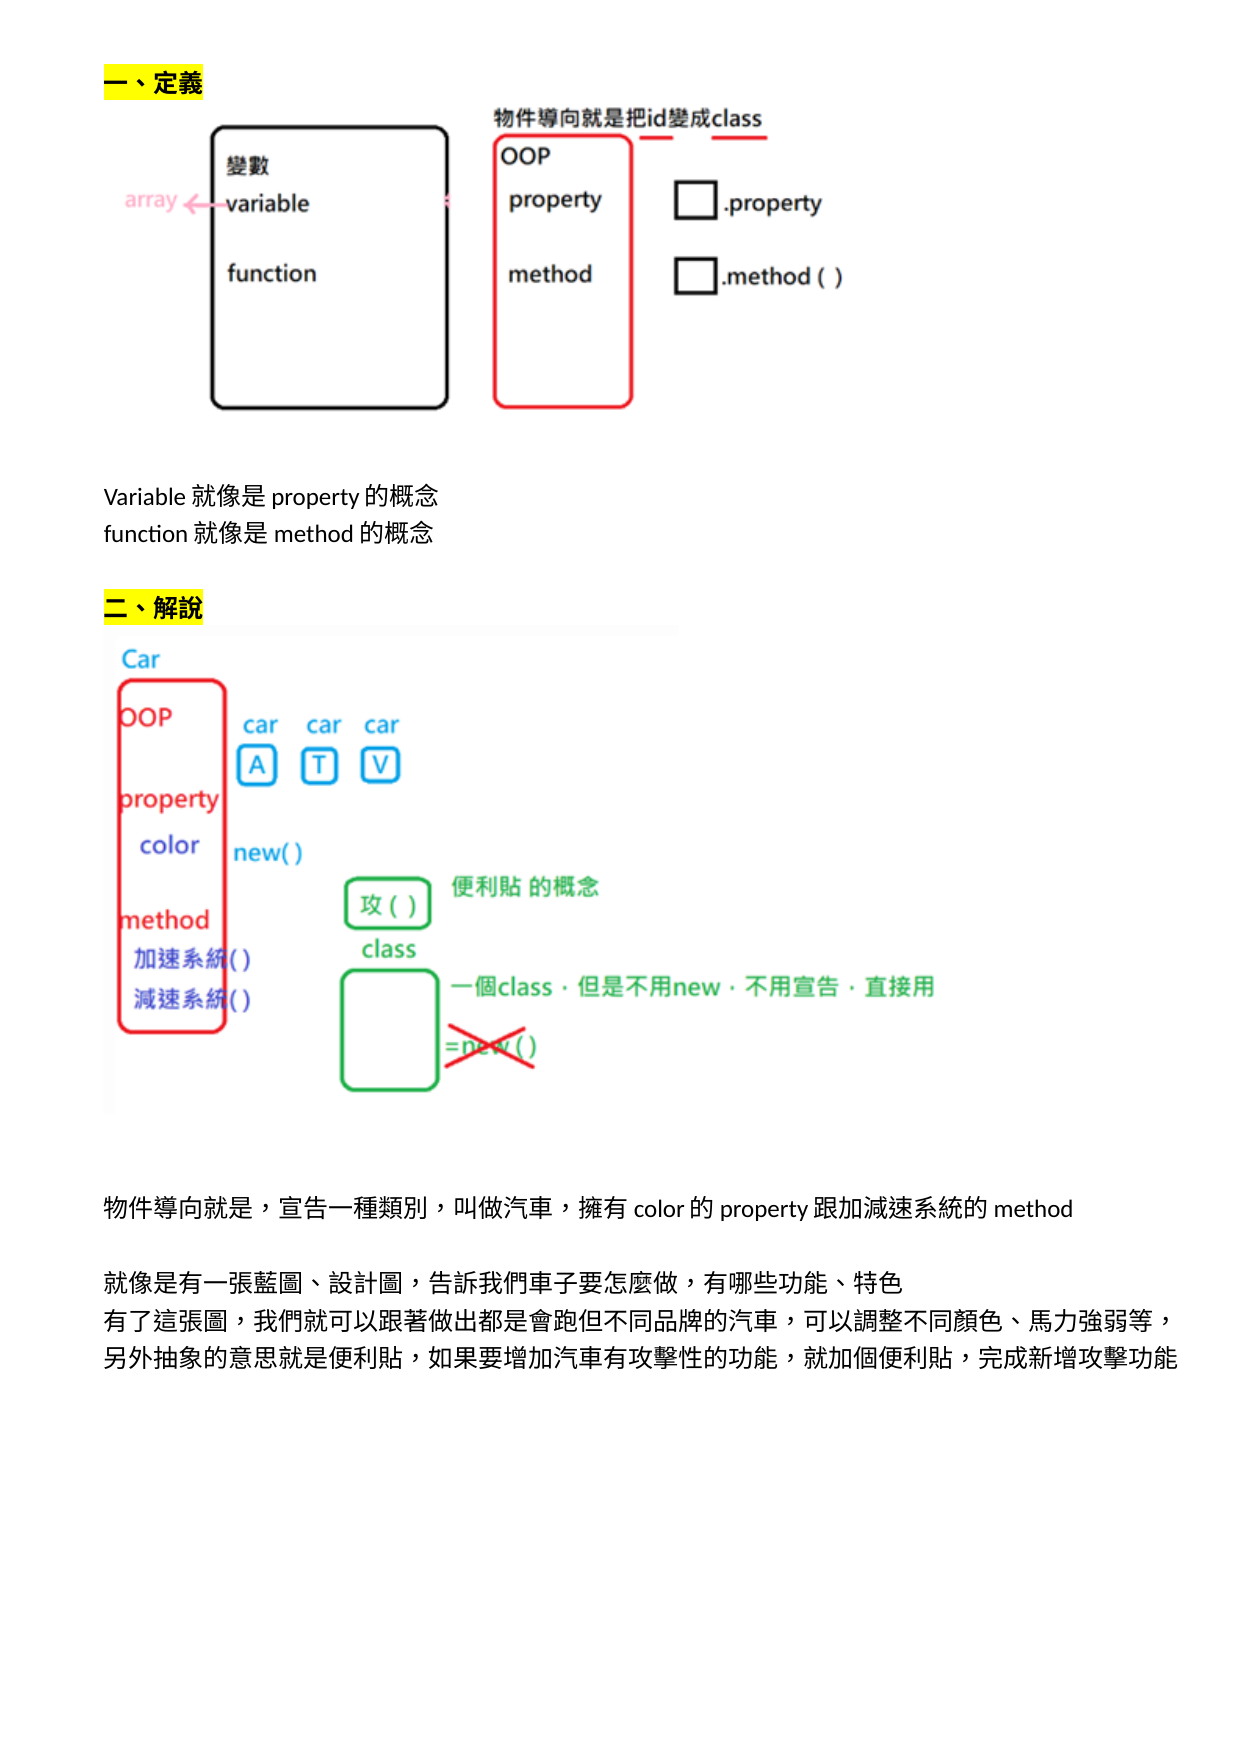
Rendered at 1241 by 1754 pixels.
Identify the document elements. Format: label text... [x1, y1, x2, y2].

text 就像是有一張藍圖、設計圖，告訴我們車子要怎麼做，有哪些功能、特色 [103, 1263, 1196, 1300]
text 一、定義 [103, 63, 1196, 100]
picture [103, 625, 955, 1155]
text 另外抽象的意思就是便利貼，如果要增加汽車有攻擊性的功能，就加個便利貼，完成新增攻擊功能 [103, 1338, 1196, 1375]
text Variable就像是property的概念 [103, 475, 1196, 513]
text 二、解說 [103, 588, 1196, 625]
text 物件導向就是，宣告一種類別，叫做汽車，擁有color的property跟加減速系統的method [103, 1188, 1196, 1225]
text function就像是 method的概念 [103, 513, 1196, 550]
picture [103, 100, 862, 438]
text 有了這張圖，我們就可以跟著做出都是會跑但不同品牌的汽車，可以調整不同顏色、馬力強弱等， [103, 1300, 1196, 1338]
